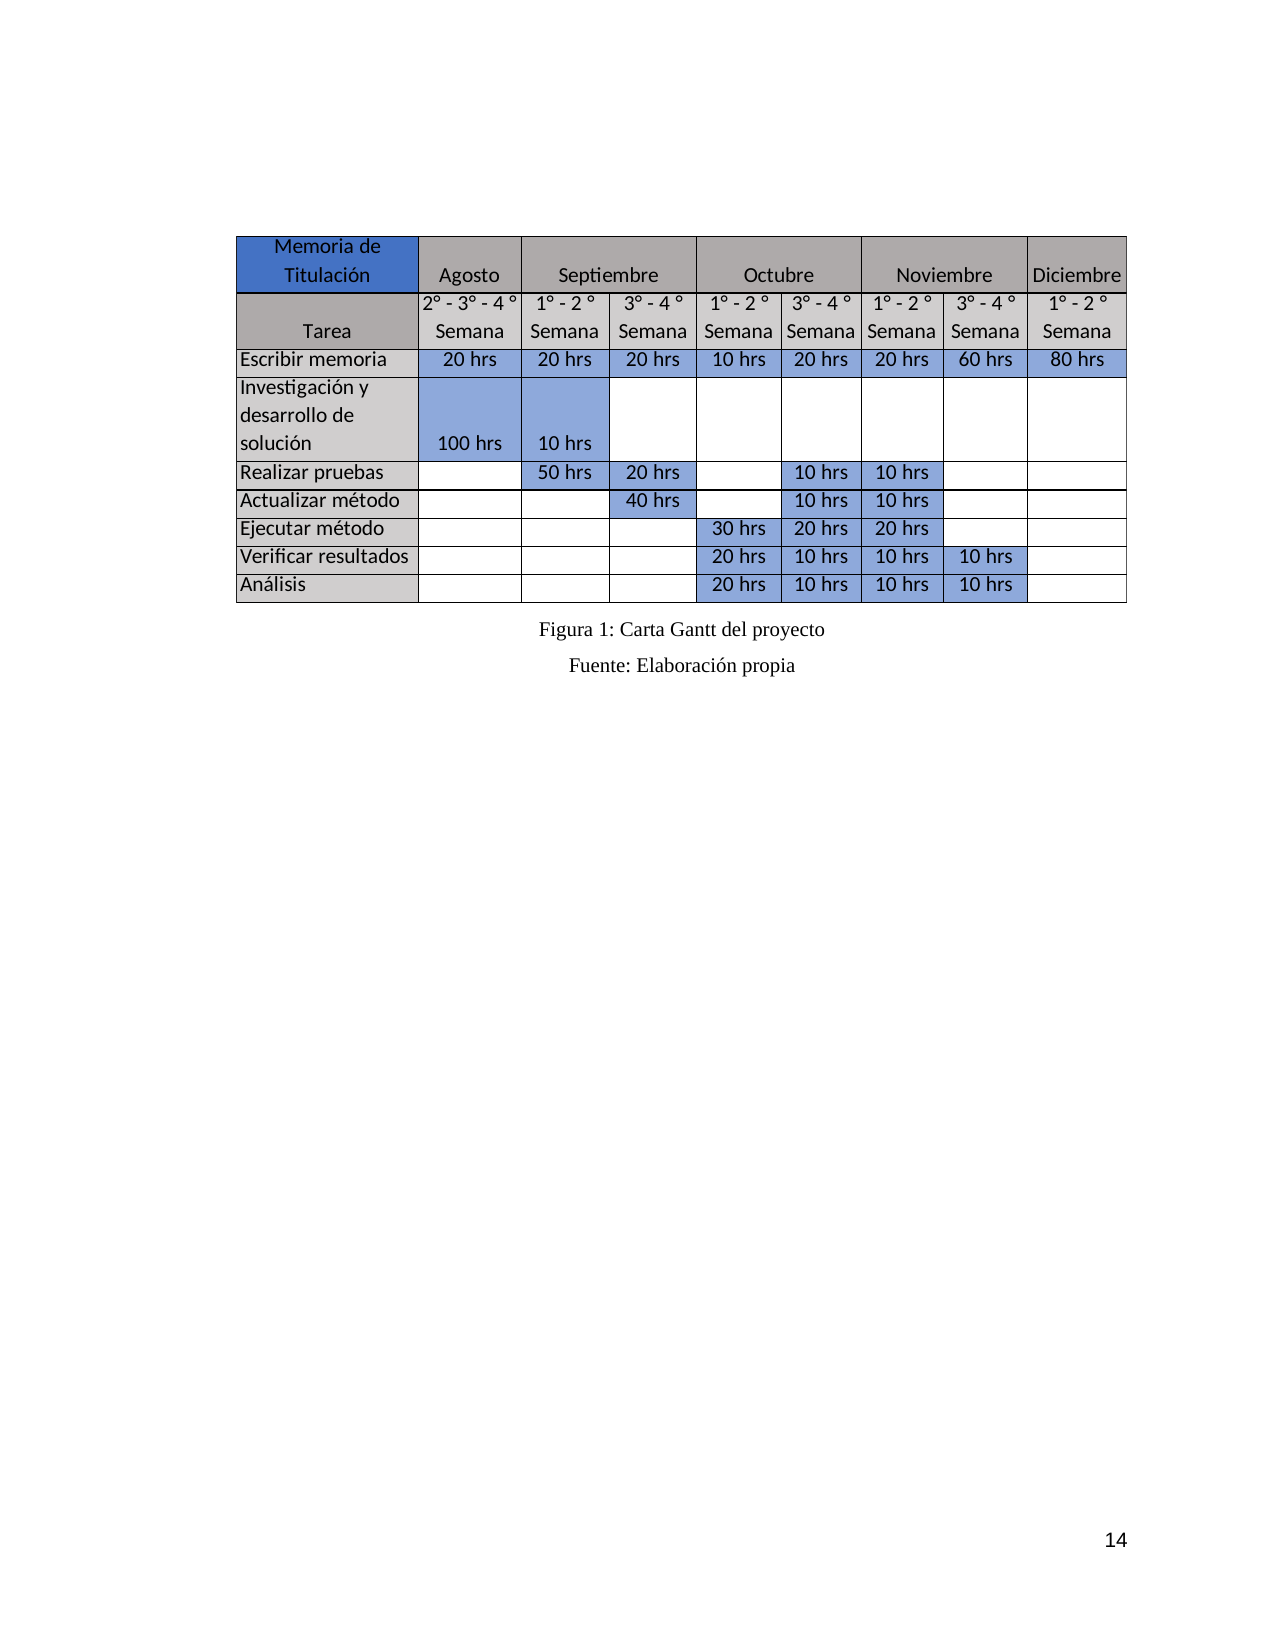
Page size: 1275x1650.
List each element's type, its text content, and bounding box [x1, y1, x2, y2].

text Figura 1: Carta Gantt del proyecto [236, 617, 1127, 641]
text Fuente: Elaboración propia [236, 653, 1127, 677]
